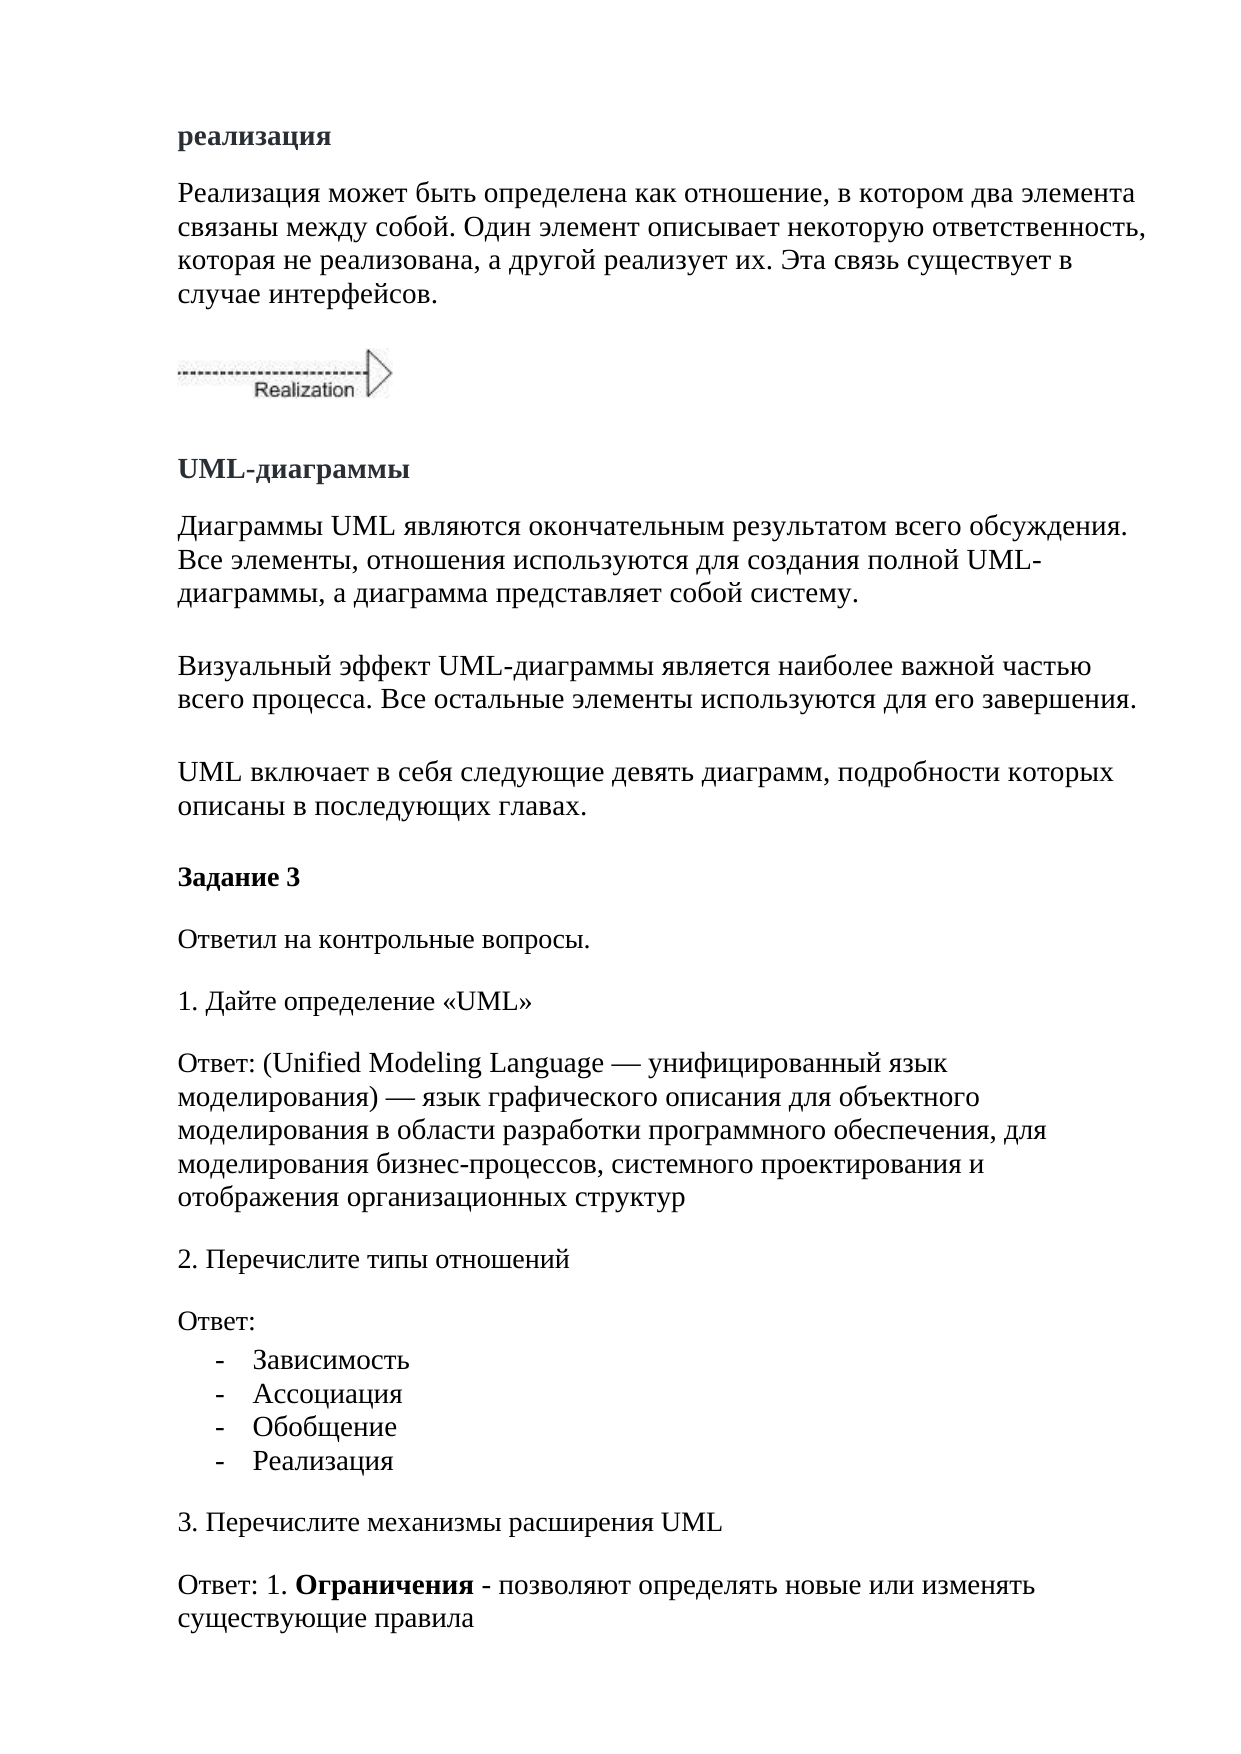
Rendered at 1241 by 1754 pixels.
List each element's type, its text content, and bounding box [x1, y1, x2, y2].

list Зависимость [215, 1342, 1152, 1376]
text Ответ: (Unified Modeling Language — унифицированный язык моделирования) — язык графического описания для объектного моделирования в области разработки программного обеспечения, для моделирования бизнес-процессов, системного проектирования и отображения организационных структур [686, 1045, 1152, 1213]
list Реализация [215, 1443, 1152, 1476]
text Диаграммы UML являются окончательным результатом всего обсуждения. Все элементы, отношения используются для создания полной UML-диаграммы, а диаграмма представляет собой систему. [177, 508, 1152, 609]
text UML включает в себя следующие девять диаграмм, подробности которых описаны в последующих главах. [177, 754, 1152, 821]
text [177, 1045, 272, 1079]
text Ответ: 1. Ограничения - позволяют определять новые или изменять существующие правила [177, 1567, 1152, 1634]
text 1. Дайте определение «UML» [177, 983, 1152, 1016]
text Задание 3 [177, 860, 1152, 893]
text 3. Перечислите механизмы расширения UML [177, 1506, 1152, 1538]
text 2. Перечислите типы отношений [177, 1242, 1152, 1274]
text реализация [177, 118, 1152, 152]
picture [177, 348, 393, 405]
text UML-диаграммы [177, 451, 1152, 485]
text Визуальный эффект UML-диаграммы является наиболее важной частью всего процесса. Все остальные элементы используются для его завершения. [177, 648, 1152, 715]
text Ответ: [177, 1303, 1152, 1336]
list Обобщение [215, 1409, 1152, 1443]
list Ассоциация [215, 1376, 1152, 1409]
text Реализация может быть определена как отношение, в котором два элемента связаны между собой. Один элемент описывает некоторую ответственность, которая не реализована, а другой реализует их. Эта связь существует в случае интерфейсов. [177, 175, 1152, 309]
text Ответил на контрольные вопросы. [177, 922, 1152, 954]
